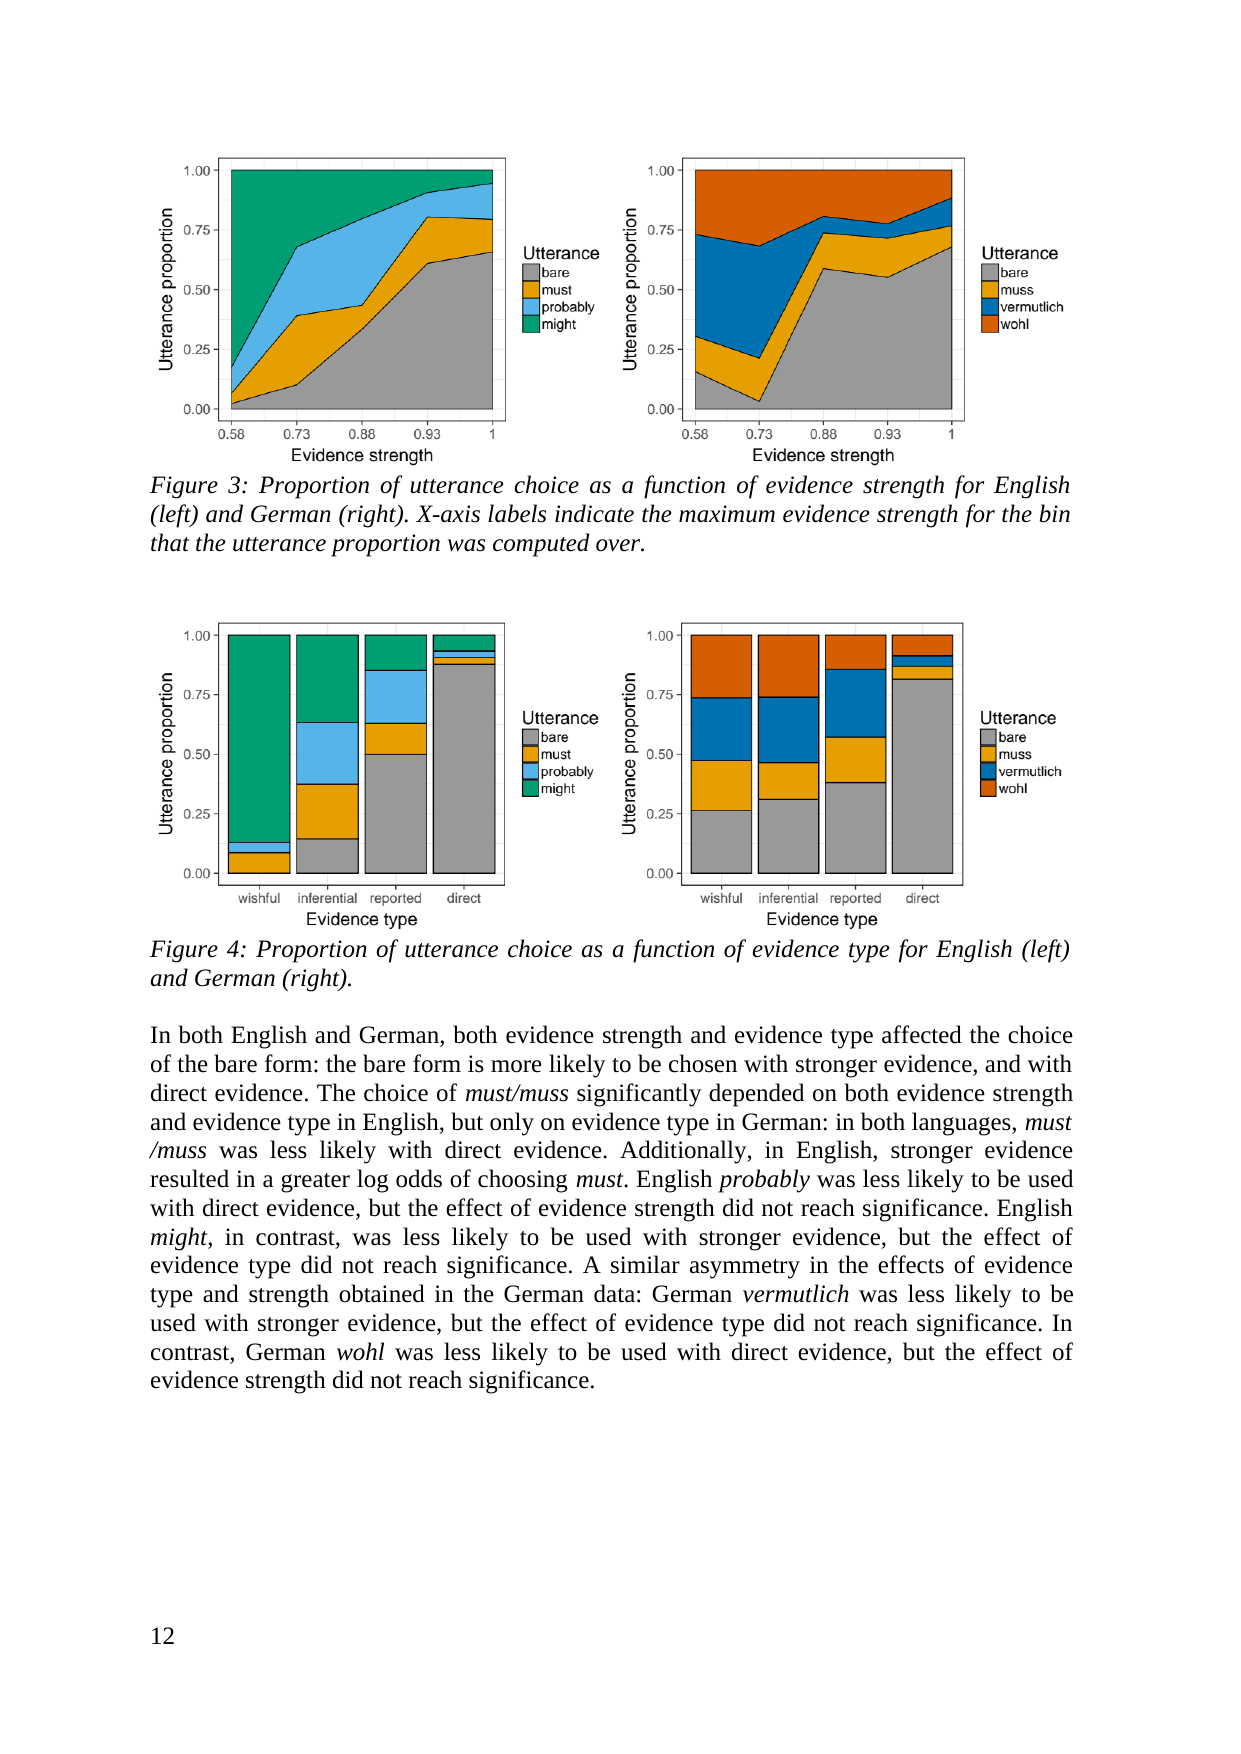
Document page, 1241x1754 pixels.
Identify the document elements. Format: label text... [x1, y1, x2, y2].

text In both English and German, both evidence strength and evidence type affected the choice of the bare form: the bare form is more likely to be chosen with stronger evidence, and with direct evidence. The choice of must/muss significantly depended on both evidence strength and evidence type in English, but only on evidence type in German: in both languages, must /muss was less likely with direct evidence. Additionally, in English, stronger evidence resulted in a greater log odds of choosing must. English probably was less likely to be used with direct evidence, but the effect of evidence strength did not reach significance. English might, in contrast, was less likely to be used with stronger evidence, but the effect of evidence type did not reach significance. A similar asymmetry in the effects of evidence type and strength obtained in the German data: German vermutlich was less likely to be used with stronger evidence, but the effect of evidence type did not reach significance. In contrast, German wohl was less likely to be used with direct evidence, but the effect of evidence strength did not reach significance. [150, 1020, 1074, 1394]
text Figure 4: Proportion of utterance choice as a function of evidence type for English (left) and German (right). [150, 935, 1074, 992]
text Figure 3: Proportion of utterance choice as a function of evidence strength for English (left) and German (right). X-axis labels indicate the maximum evidence strength for the bin that the utterance proportion was computed over. [150, 471, 1074, 557]
